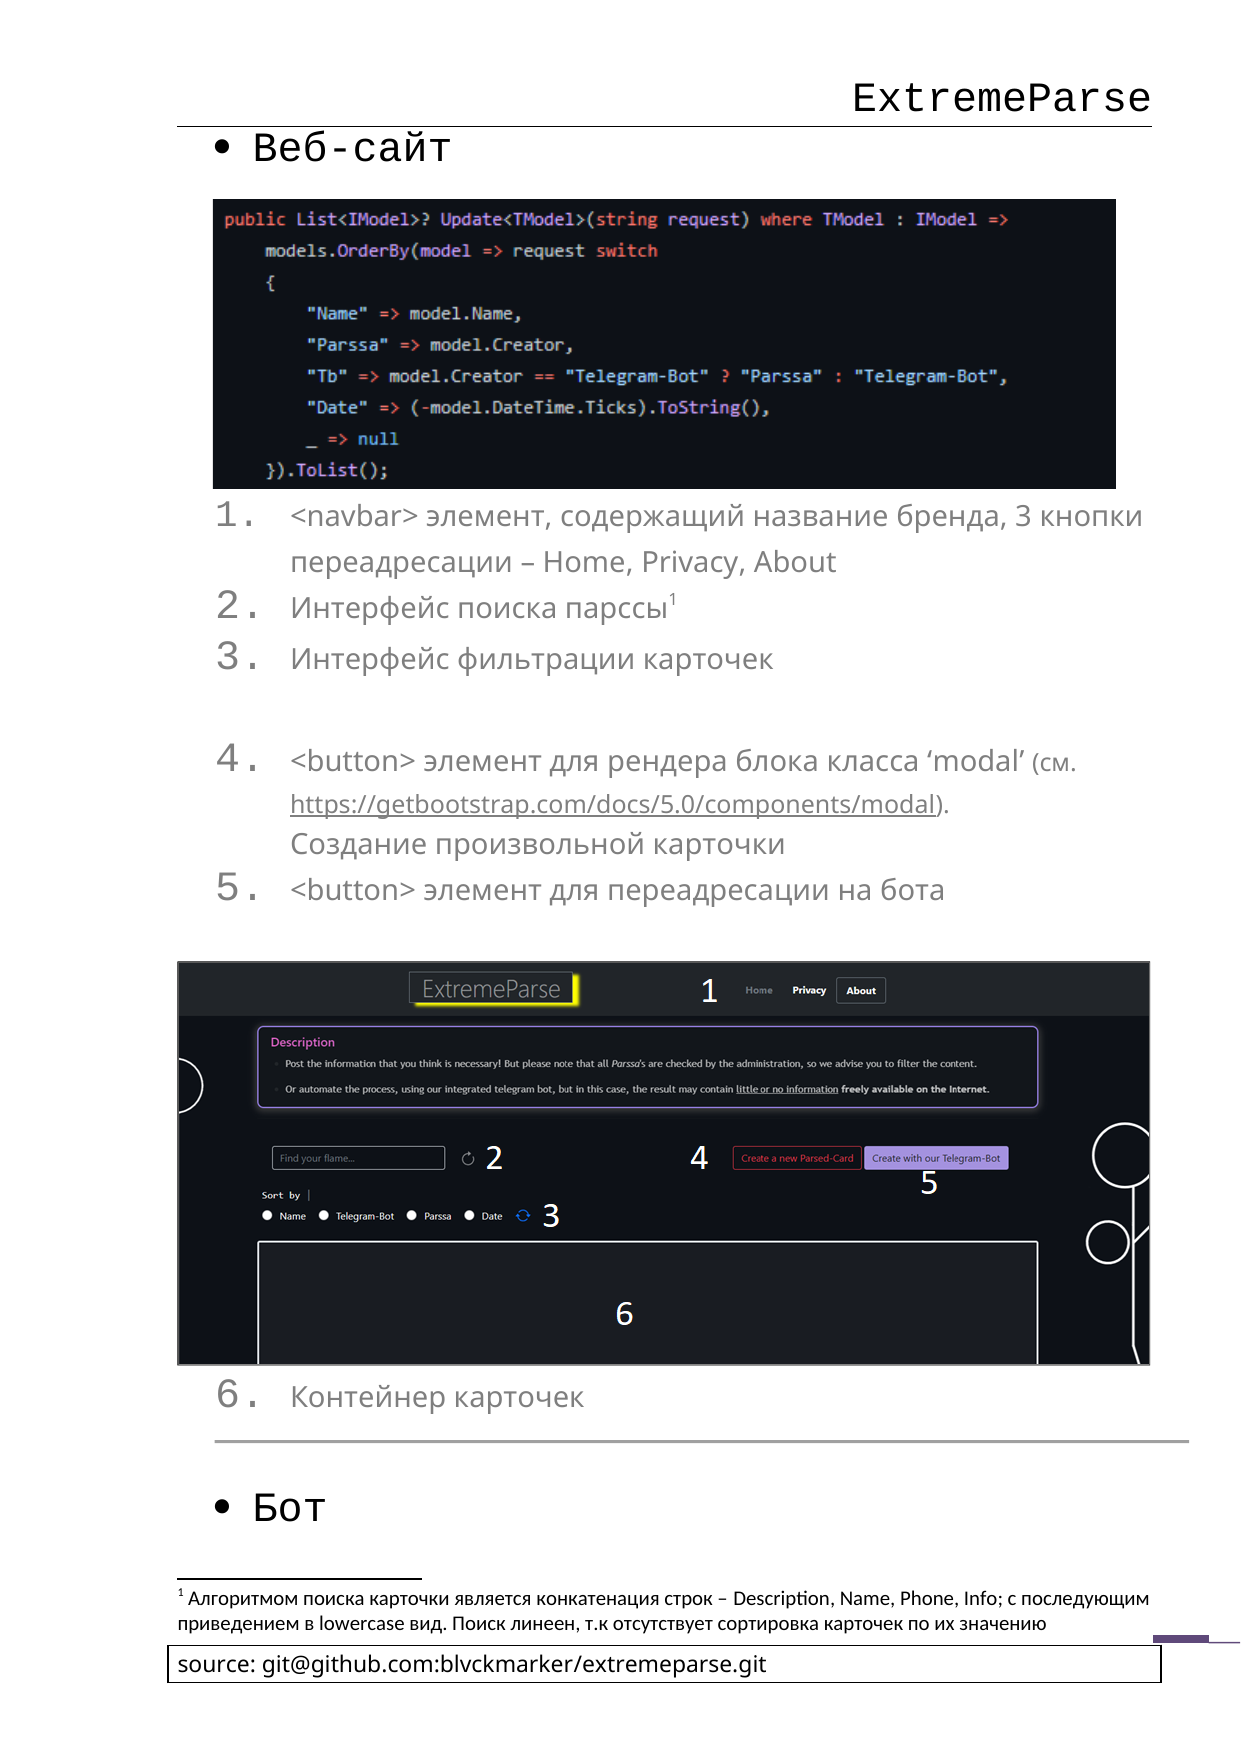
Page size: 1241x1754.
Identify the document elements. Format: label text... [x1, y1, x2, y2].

list Интерфейс поиска парссы [215, 584, 1152, 631]
list <button> элемент для переадресации на бота [215, 866, 1152, 913]
list Бот [215, 1487, 1152, 1534]
picture [177, 960, 1151, 1366]
list Создание произвольной карточки [290, 823, 1152, 863]
list <button> элемент для рендера блока класса ‘modal’ (см. https://getbootstrap.com/docs/5.0/components/modal). [215, 737, 1152, 821]
picture [212, 199, 1116, 489]
list Интерфейс фильтрации карточек [215, 635, 1152, 682]
list Веб-сайт [215, 127, 1152, 174]
